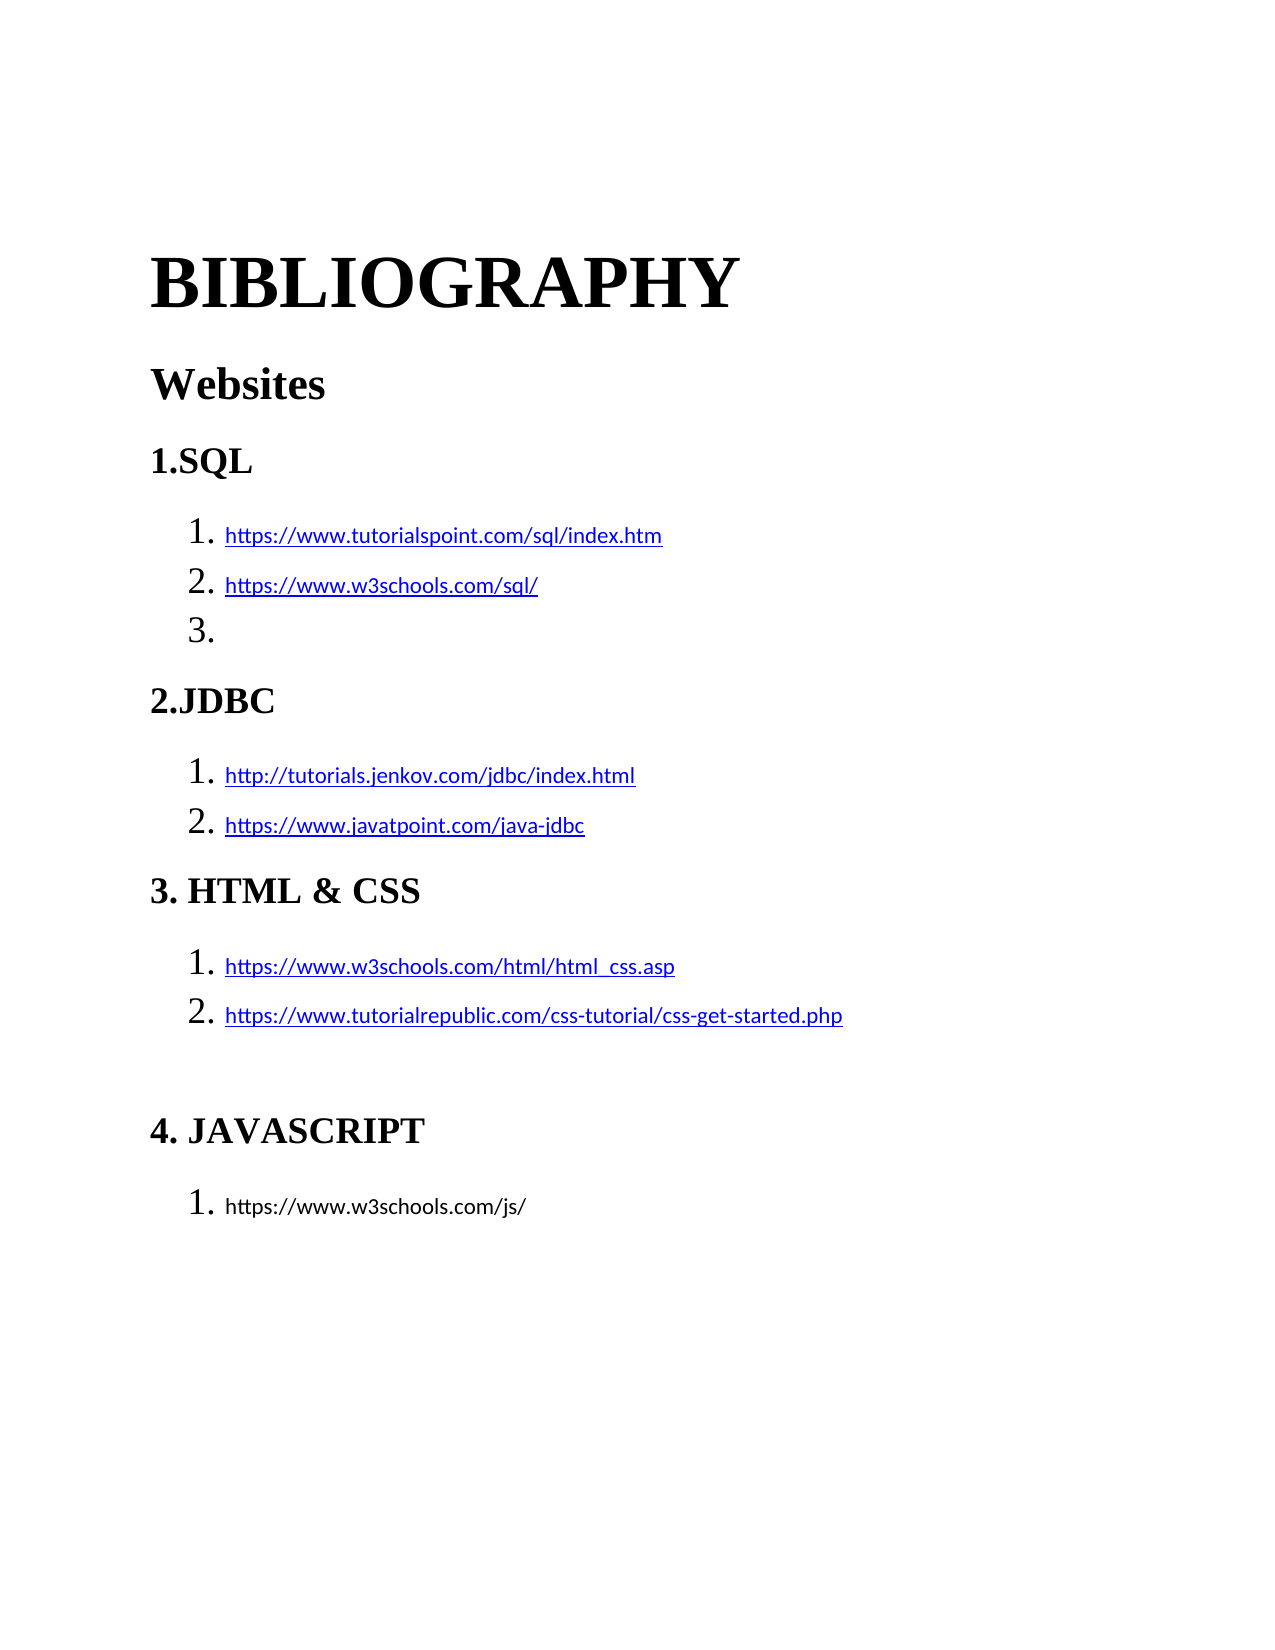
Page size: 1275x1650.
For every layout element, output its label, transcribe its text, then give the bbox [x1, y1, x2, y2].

text 1.SQL [150, 438, 1125, 481]
list https://www.tutorialrepublic.com/css-tutorial/css-get-started.php [187, 989, 1125, 1032]
text 2.JDBC [150, 678, 1125, 721]
list http://tutorials.jenkov.com/jdbc/index.html [187, 749, 1125, 792]
text 3. HTML & CSS [150, 869, 1125, 912]
text 4. JAVASCRIPT [150, 1109, 1125, 1152]
list https://www.javatpoint.com/java-jdbc [187, 798, 1125, 841]
list https://www.w3schools.com/js/ [187, 1179, 1125, 1222]
list https://www.w3schools.com/sql/ [187, 558, 1125, 601]
list https://www.tutorialspoint.com/sql/index.htm [187, 509, 1125, 552]
text BIBLIOGRAPHY [150, 237, 1125, 323]
list https://www.w3schools.com/html/html_css.asp [187, 939, 1125, 982]
text Websites [150, 357, 1125, 409]
